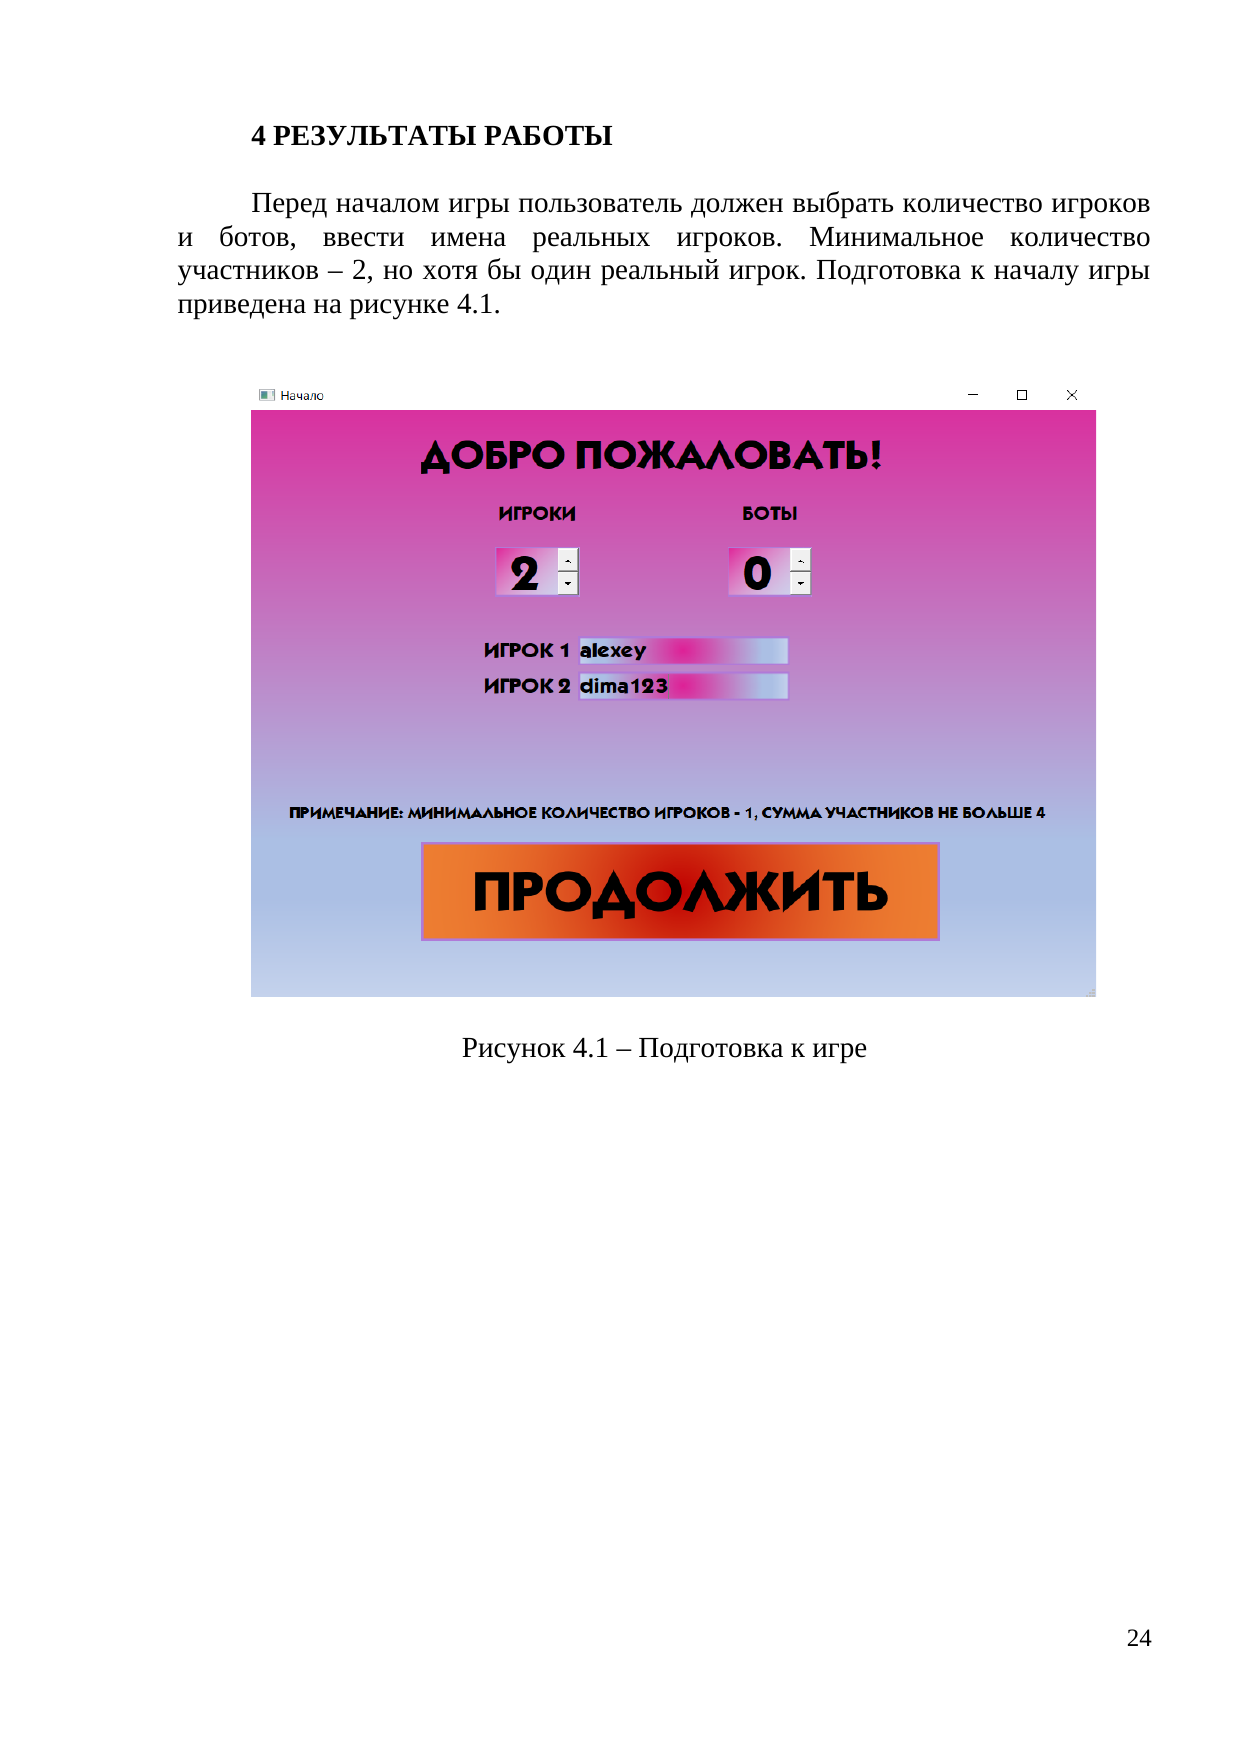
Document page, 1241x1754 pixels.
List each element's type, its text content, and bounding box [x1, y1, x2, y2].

picture [251, 386, 1097, 997]
text 4 РЕЗУЛЬТАТЫ РАБОТЫ [177, 118, 1152, 152]
text Рисунок 4.1 – Подготовка к игре [177, 1030, 1152, 1063]
text Перед началом игры пользователь должен выбрать количество игроков и ботов, ввести имена реальных игроков. Минимальное количество участников – 2, но хотя бы один реальный игрок. Подготовка к началу игры приведена на рисунке 4.1. [177, 185, 1152, 319]
